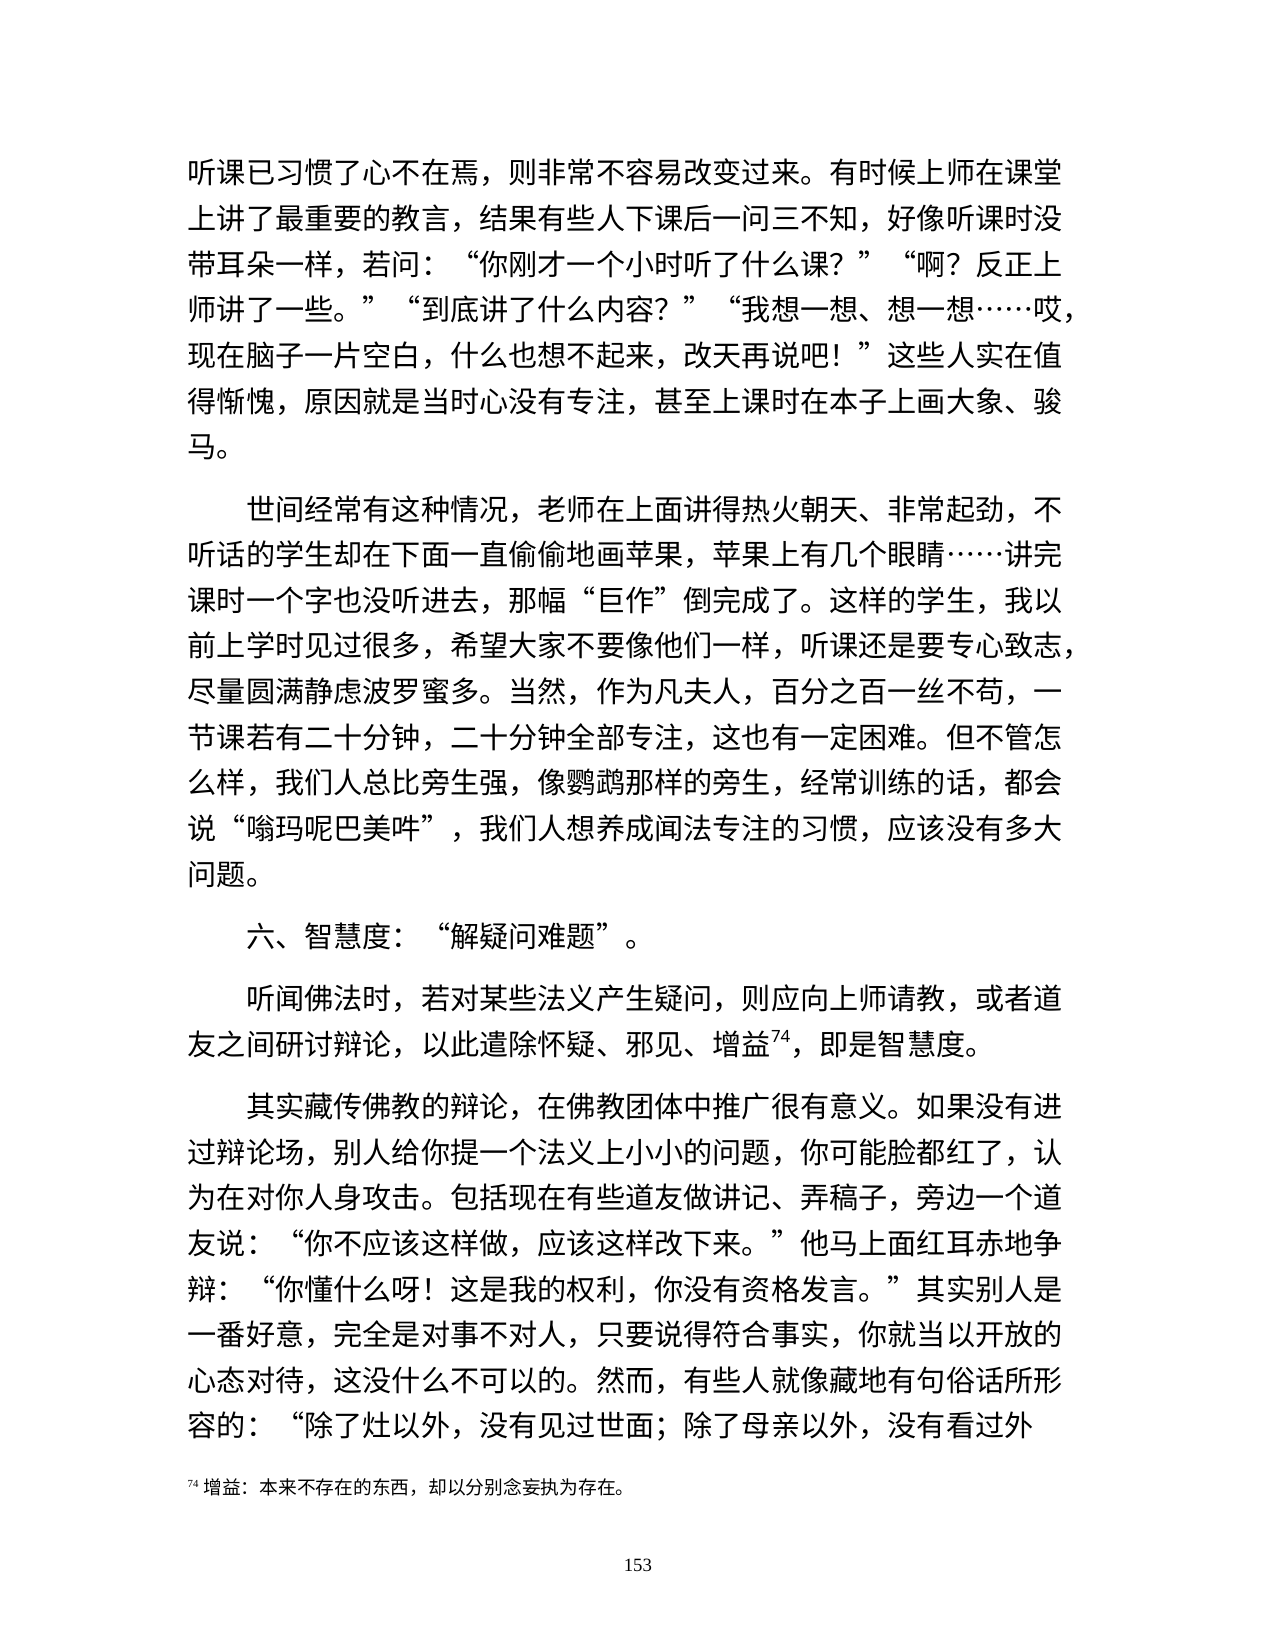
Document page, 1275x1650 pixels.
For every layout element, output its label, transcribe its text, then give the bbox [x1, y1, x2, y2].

text 听闻佛法时，若对某些法义产生疑问，则应向上师请教，或者道友之间研讨辩论，以此遣除怀疑、邪见、增益，即是智慧度。 [187, 976, 1087, 1064]
text 六、智慧度：“解疑问难题”。 [187, 913, 1087, 956]
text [187, 150, 1087, 466]
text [187, 1084, 1087, 1445]
text 世间经常有这种情况，老师在上面讲得热火朝天、非常起劲，不听话的学生却在下面一直偷偷地画苹果，苹果上有几个眼睛……讲完课时一个字也没听进去，那幅“巨作”倒完成了。这样的学生，我以前上学时见过很多，希望大家不要像他们一样，听课还是要专心致志，尽量圆满静虑波罗蜜多。当然，作为凡夫人，百分之百一丝不苟，一节课若有二十分钟，二十分钟全部专注，这也有一定困难。但不管怎么样，我们人总比旁生强，像鹦鹉那样的旁生，经常训练的话，都会说“嗡玛呢巴美吽”，我们人想养成闻法专注的习惯，应该没有多大问题。 [187, 486, 1087, 893]
